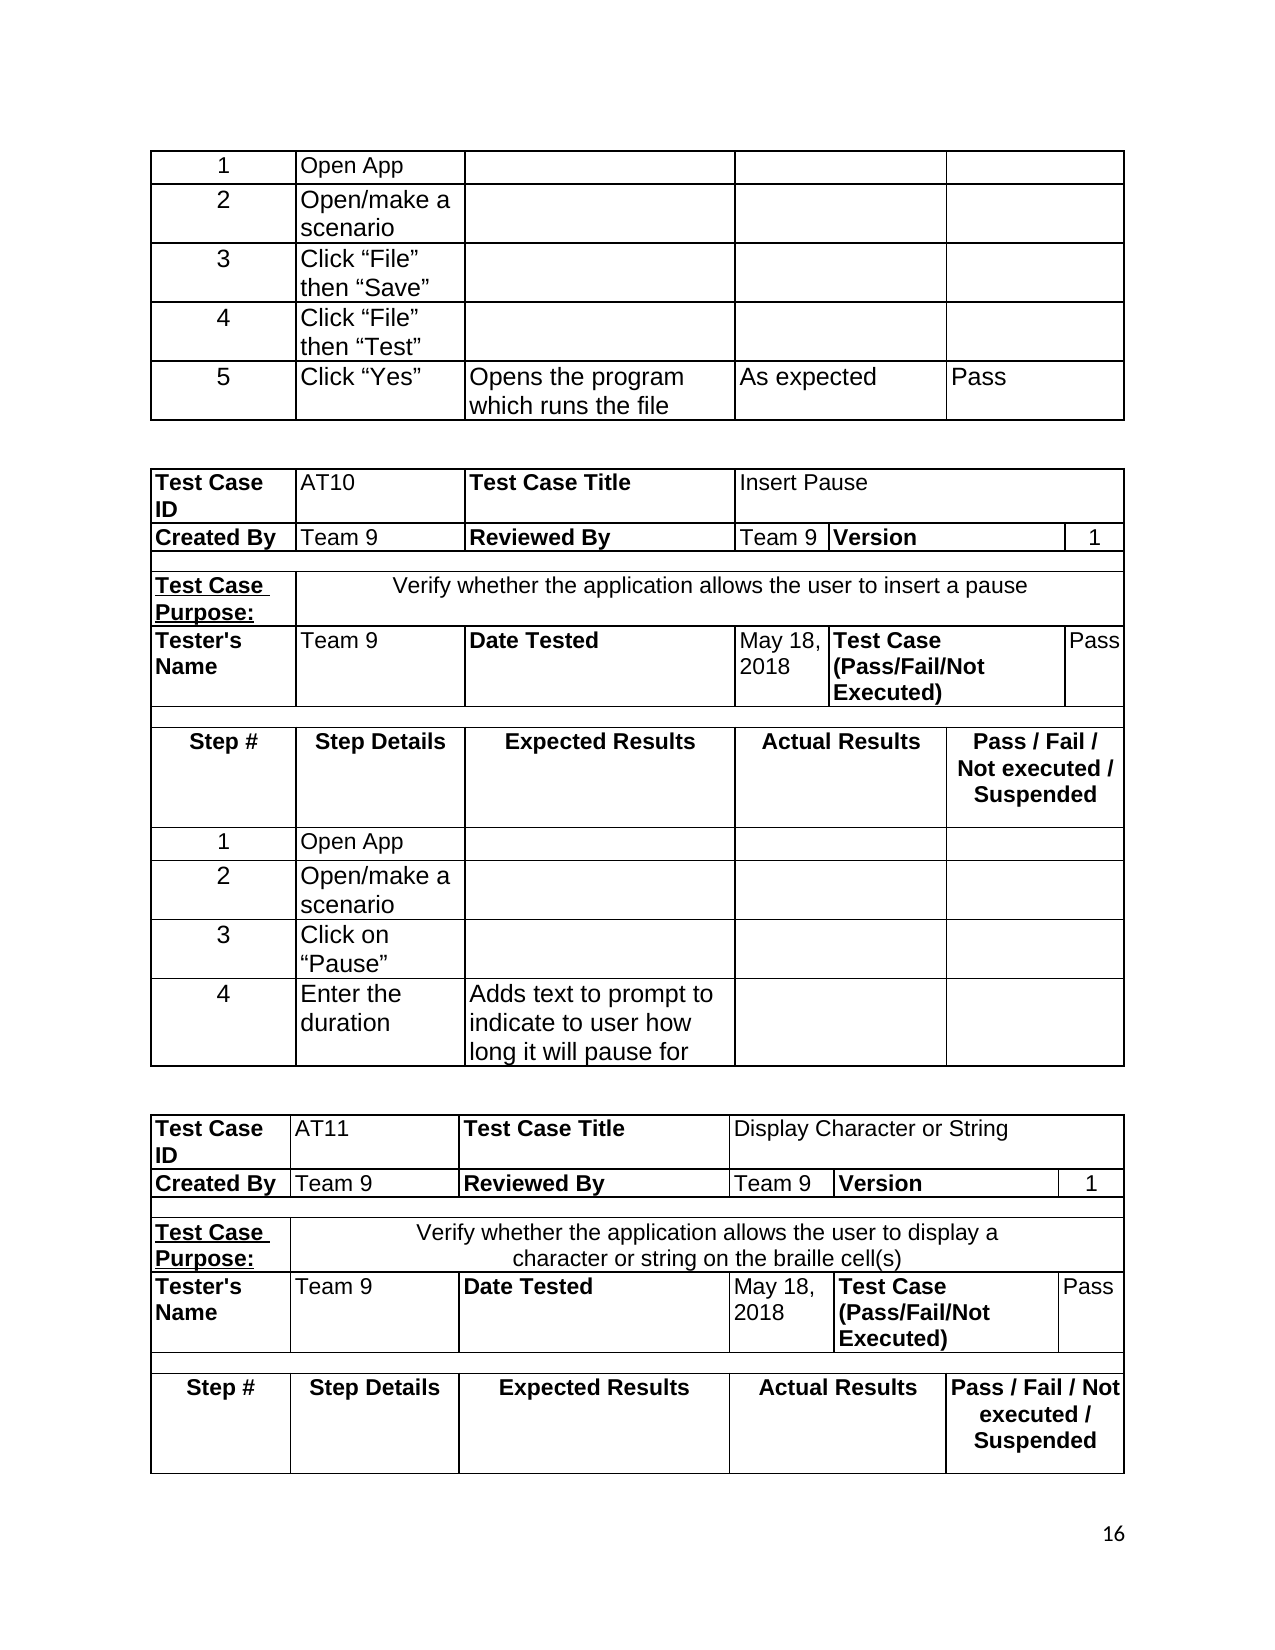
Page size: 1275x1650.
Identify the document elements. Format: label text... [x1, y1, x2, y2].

table_cell Reviewed By [466, 524, 734, 550]
table_cell Team 9 [291, 1170, 458, 1196]
table_cell Expected Results [460, 1374, 729, 1472]
table_cell Team 9 [736, 524, 828, 550]
table_cell [947, 244, 1123, 301]
table_cell Adds text to prompt to indicate to user how long it will pause for [466, 979, 734, 1065]
table_header Insert Pause [736, 470, 1123, 522]
table_cell Open App [297, 828, 464, 859]
table_cell Pass [1059, 1273, 1123, 1352]
table_cell [736, 185, 946, 242]
table_cell 3 [152, 244, 295, 301]
table_cell Created By [152, 524, 295, 550]
table_header Test Case ID [152, 1116, 290, 1168]
table_cell [736, 979, 946, 1065]
table_header Test Case Title [460, 1116, 729, 1168]
table_header AT11 [291, 1116, 458, 1168]
table_cell 3 [152, 920, 295, 978]
table_cell 4 [152, 303, 295, 360]
table_cell [947, 920, 1123, 978]
table_cell Test Case Purpose: [152, 572, 295, 625]
table_cell Pass / Fail / Not executed / Suspended [947, 728, 1123, 826]
table_cell [736, 152, 946, 183]
table_cell [466, 920, 734, 978]
table_header Display Character or String [730, 1116, 1123, 1168]
table_cell Tester's Name [152, 627, 295, 706]
table_cell 1 [1066, 524, 1123, 550]
table_cell 1 [152, 828, 295, 859]
table_cell May 18, 2018 [736, 627, 828, 706]
table_cell [736, 861, 946, 918]
table_cell [947, 979, 1123, 1065]
table_cell [736, 828, 946, 859]
table_cell Test Case (Pass/Fail/Not Executed) [835, 1273, 1058, 1352]
table_cell [152, 552, 1123, 571]
table_cell [466, 828, 734, 859]
table_cell Click “File” then “Save” [297, 244, 464, 301]
table_cell Date Tested [466, 627, 734, 706]
table_cell 2 [152, 185, 295, 242]
table_header Test Case ID [152, 470, 295, 522]
table_cell 2 [152, 861, 295, 918]
table_cell Enter the duration [297, 979, 464, 1065]
table_cell As expected [736, 362, 946, 419]
table_cell [947, 185, 1123, 242]
table_cell [466, 152, 734, 183]
table_cell [466, 303, 734, 360]
table_cell 1 [1059, 1170, 1123, 1196]
table_header AT10 [297, 470, 464, 522]
table_cell Verify whether the application allows the user to insert a pause [297, 572, 1123, 625]
table_cell May 18, 2018 [730, 1273, 833, 1352]
table_cell 4 [152, 979, 295, 1065]
table_cell Click on “Pause” [297, 920, 464, 978]
table_cell Date Tested [460, 1273, 729, 1352]
table_cell Actual Results [736, 728, 946, 826]
table_cell Created By [152, 1170, 290, 1196]
table_cell [736, 244, 946, 301]
table_cell Step Details [297, 728, 464, 826]
table_cell [152, 707, 1123, 727]
table_cell Pass [947, 362, 1123, 419]
table_cell Test Case (Pass/Fail/Not Executed) [830, 627, 1064, 706]
table_cell Version [830, 524, 1064, 550]
table_cell [736, 920, 946, 978]
table_cell Tester's Name [152, 1273, 290, 1352]
table_cell [947, 828, 1123, 859]
table_cell [466, 185, 734, 242]
table_cell Verify whether the application allows the user to display a character or string on the braille cell(s) [291, 1218, 1123, 1271]
table_cell Open/make a scenario [297, 861, 464, 918]
table_cell [947, 303, 1123, 360]
table_cell [466, 861, 734, 918]
table_cell 5 [152, 362, 295, 419]
table_cell Pass / Fail / Not executed / Suspended [947, 1374, 1123, 1472]
table_cell 1 [152, 152, 295, 183]
table_cell Open App [297, 152, 464, 183]
table_cell [466, 244, 734, 301]
table_cell Pass [1066, 627, 1123, 706]
table_cell Version [835, 1170, 1058, 1196]
table_cell Opens the program which runs the file [466, 362, 734, 419]
table_cell Click “File” then “Test” [297, 303, 464, 360]
table_cell Step Details [291, 1374, 458, 1472]
table_cell Team 9 [730, 1170, 833, 1196]
table_cell Test Case Purpose: [152, 1218, 290, 1271]
table_cell Click “Yes” [297, 362, 464, 419]
table_cell [947, 861, 1123, 918]
table_header Test Case Title [466, 470, 734, 522]
table_cell Step # [152, 1374, 290, 1472]
table_cell Step # [152, 728, 295, 826]
table_cell [152, 1353, 1123, 1373]
table_cell Reviewed By [460, 1170, 729, 1196]
table_cell Open/make a scenario [297, 185, 464, 242]
table_cell Team 9 [291, 1273, 458, 1352]
table_cell [947, 152, 1123, 183]
table_cell Expected Results [466, 728, 734, 826]
table_cell [736, 303, 946, 360]
table_cell Actual Results [730, 1374, 945, 1472]
table_cell [152, 1198, 1123, 1217]
table_cell Team 9 [297, 524, 464, 550]
table_cell Team 9 [297, 627, 464, 706]
